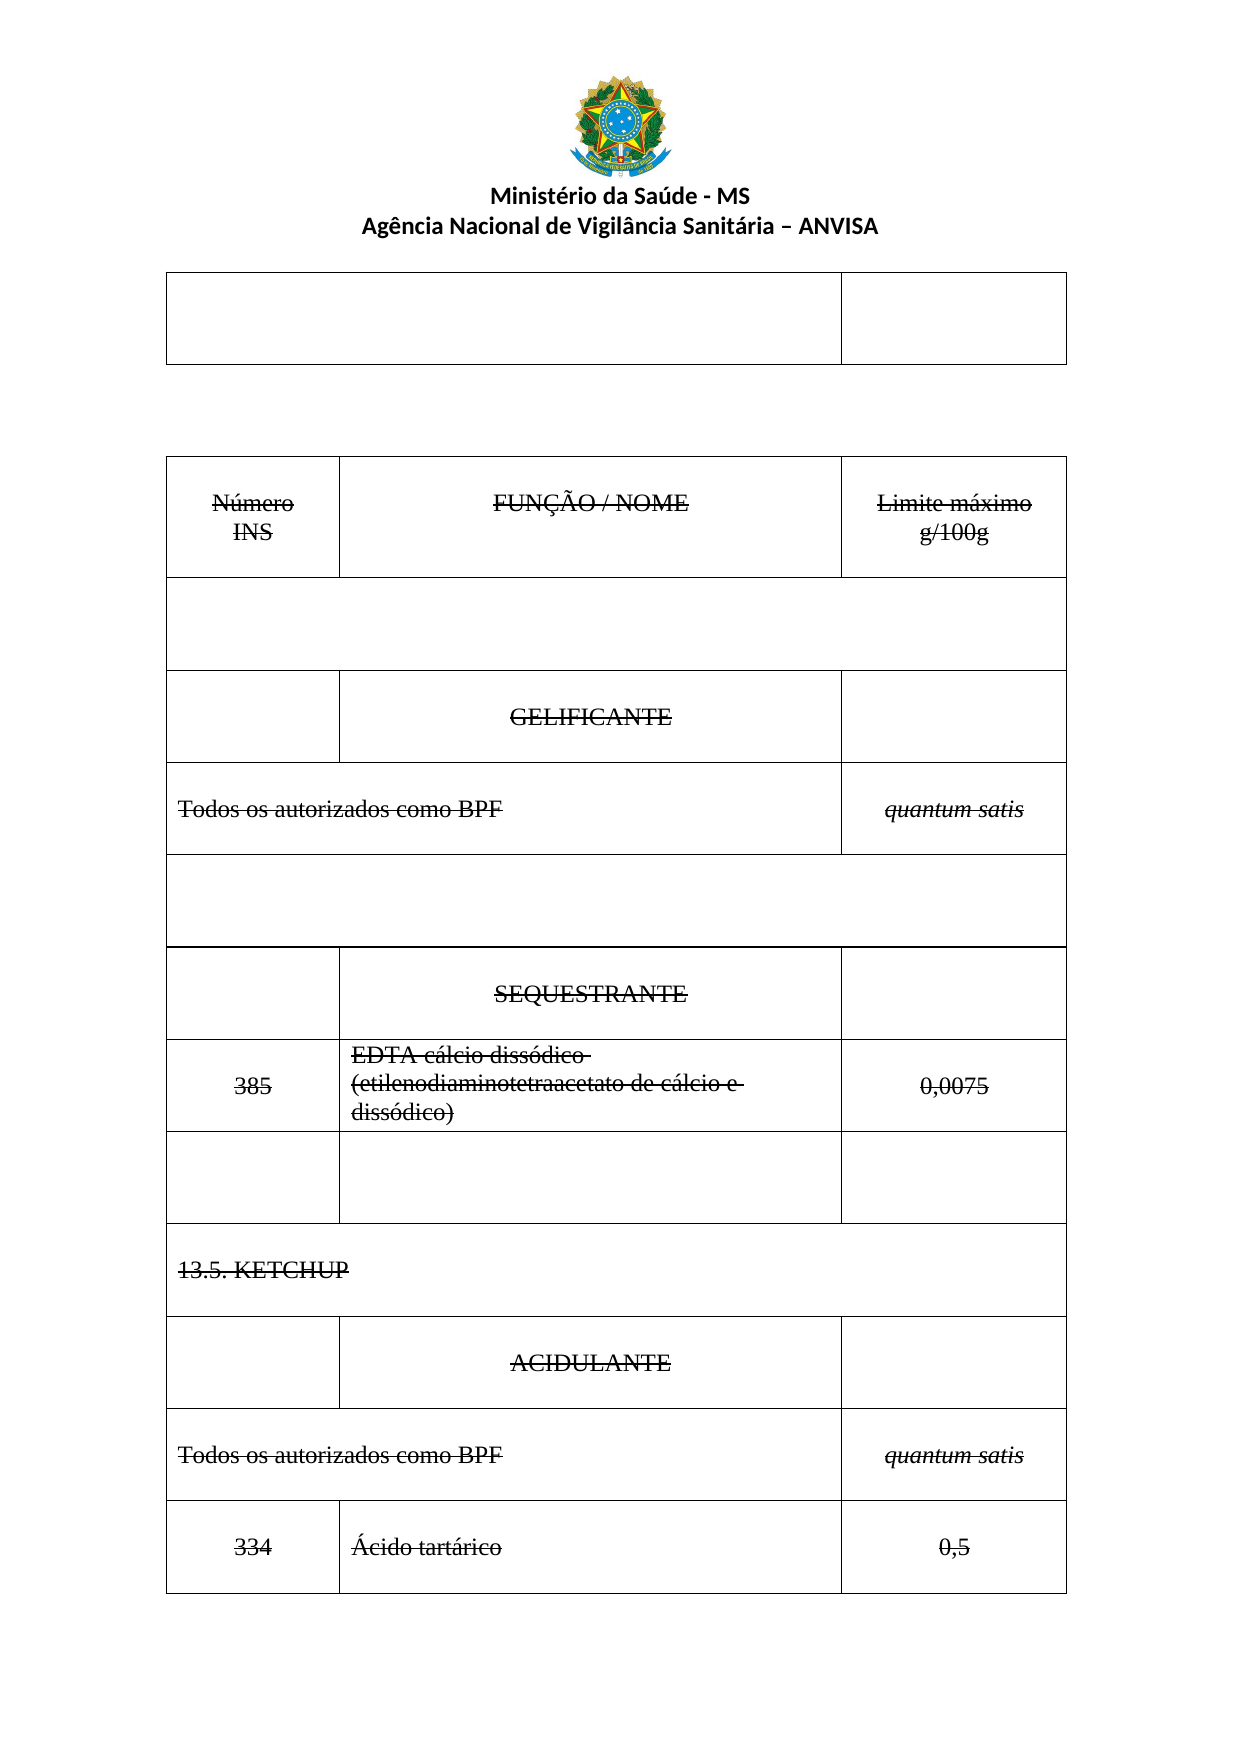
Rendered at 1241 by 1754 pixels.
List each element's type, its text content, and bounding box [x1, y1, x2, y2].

table_cell 0,5 [842, 1501, 1066, 1592]
table_cell Todos os autorizados como BPF [167, 763, 841, 854]
table_cell [167, 273, 841, 364]
table_cell [842, 273, 1066, 364]
table_cell Todos os autorizados como BPF [167, 1409, 841, 1500]
table_cell 0,0075 [842, 1040, 1066, 1131]
table_cell [340, 1132, 841, 1223]
table_cell [842, 948, 1066, 1039]
table_cell Ácido tartárico [340, 1501, 841, 1592]
table_cell quantum satis [842, 1409, 1066, 1500]
table_cell 385 [167, 1040, 339, 1131]
table_cell [167, 578, 1066, 669]
picture [566, 73, 674, 180]
table_cell ACIDULANTE [340, 1317, 841, 1408]
table_cell [167, 671, 339, 762]
table_header Número INS [167, 457, 339, 577]
table_cell EDTA cálcio dissódico (etilenodiaminotetraacetato de cálcio e dissódico) [340, 1040, 841, 1131]
table_cell [842, 671, 1066, 762]
table_cell SEQUESTRANTE [340, 948, 841, 1039]
table_cell [167, 948, 339, 1039]
table_header Limite máximo g/100g [842, 457, 1066, 577]
table_cell [167, 855, 1066, 946]
table_cell GELIFICANTE [340, 671, 841, 762]
table_cell quantum satis [842, 763, 1066, 854]
table_cell 334 [167, 1501, 339, 1592]
table_cell 13.5. KETCHUP [167, 1224, 1066, 1316]
table_cell [842, 1132, 1066, 1223]
table_cell [842, 1317, 1066, 1408]
table_cell [167, 1317, 339, 1408]
table_header FUNÇÃO / NOME [340, 457, 841, 577]
table_cell [167, 1132, 339, 1223]
